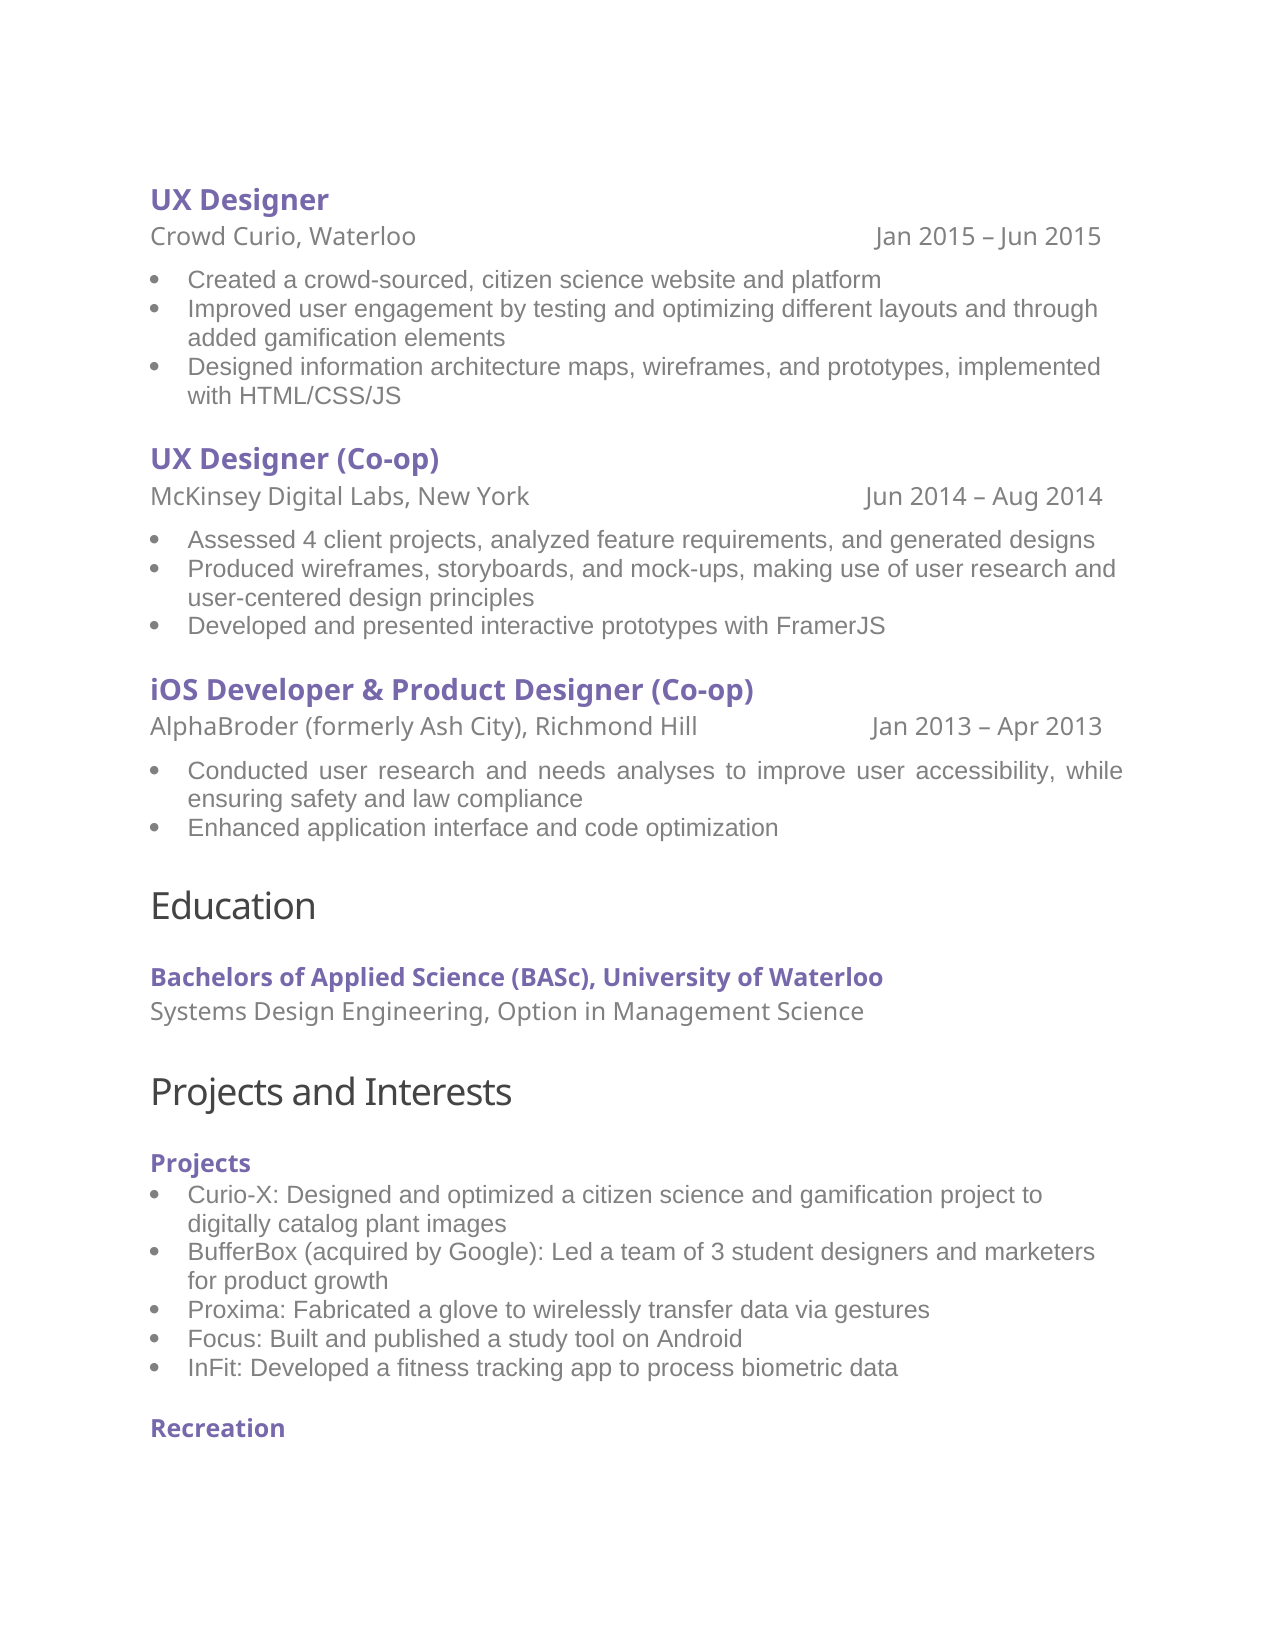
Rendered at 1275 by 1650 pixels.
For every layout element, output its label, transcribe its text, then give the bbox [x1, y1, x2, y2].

text Recreation [150, 1411, 1125, 1445]
text Bachelors of Applied Science (BASc), University of Waterloo [150, 960, 1125, 994]
list Proxima: Fabricated a glove to wirelessly transfer data via gestures [150, 1295, 1125, 1324]
list Assessed 4 client projects, analyzed feature requirements, and generated designs [150, 525, 1125, 554]
list Created a crowd-sourced, citizen science website and platform [150, 265, 1125, 294]
list Improved user engagement by testing and optimizing different layouts and through added gamification elements [150, 294, 1125, 352]
text AlphaBroder (formerly Ash City), Richmond Hill Jan 2013 – Apr 2013 [150, 709, 1125, 743]
list Designed information architecture maps, wireframes, and prototypes, implemented with HTML/CSS/JS [150, 352, 1125, 409]
text iOS Developer & Product Designer (Co-op) [150, 669, 1125, 709]
subtitle Projects and Interests [150, 1065, 1125, 1116]
subtitle Education [150, 879, 1125, 931]
list Developed and presented interactive prototypes with FramerJS [150, 611, 1125, 640]
text UX Designer (Co-op) [150, 439, 1125, 478]
text Projects [150, 1146, 1125, 1180]
list Conducted user research and needs analyses to improve user accessibility, while ensuring safety and law compliance [150, 756, 1125, 813]
text Crowd Curio, Waterloo Jan 2015 – Jun 2015 [150, 219, 1125, 253]
list Curio-X: Designed and optimized a citizen science and gamification project to digitally catalog plant images [150, 1180, 1125, 1237]
list Produced wireframes, storyboards, and mock-ups, making use of user research and user-centered design principles [150, 554, 1125, 611]
text UX Designer [150, 179, 1125, 219]
text Systems Design Engineering, Option in Management Science [150, 994, 1125, 1028]
list Enhanced application interface and code optimization [150, 813, 1125, 842]
list InFit: Developed a fitness tracking app to process biometric data [150, 1353, 1125, 1381]
text McKinsey Digital Labs, New York Jun 2014 – Aug 2014 [150, 478, 1125, 512]
list Focus: Built and published a study tool on Android [150, 1324, 1125, 1353]
list BufferBox (acquired by Google): Led a team of 3 student designers and marketers for product growth [150, 1237, 1125, 1295]
